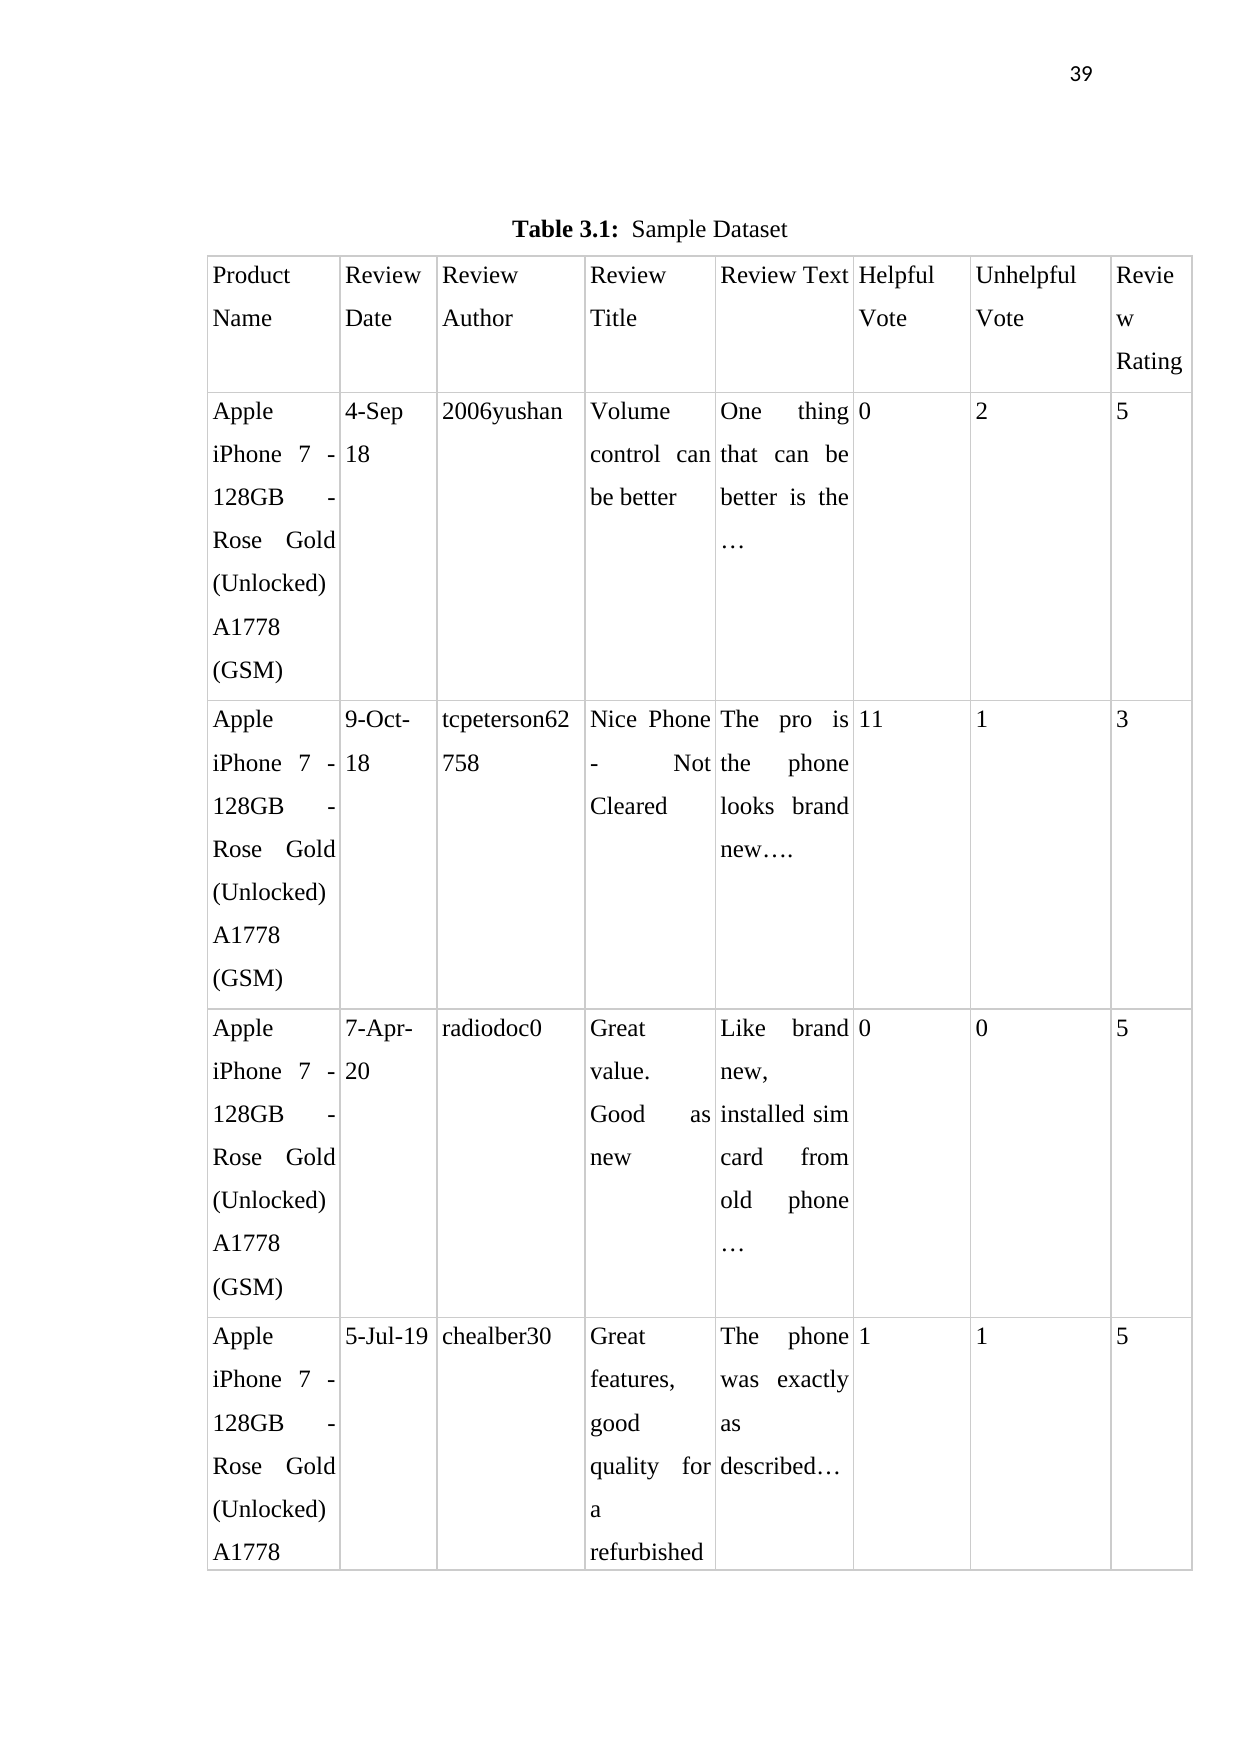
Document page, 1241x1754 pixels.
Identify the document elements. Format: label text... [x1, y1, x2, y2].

table_cell 0 [971, 1010, 1110, 1317]
table_cell 4-Sep 18 [341, 393, 436, 700]
table_cell 9-Oct-18 [341, 701, 436, 1008]
table_header Review Author [438, 257, 584, 391]
table_cell One thing that can be better is the … [716, 393, 853, 700]
table_cell The pro is the phone looks brand new…. [716, 701, 853, 1008]
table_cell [716, 1318, 853, 1569]
table_cell 5 [1112, 1318, 1191, 1569]
table_cell Nice Phone - Not Cleared [586, 701, 715, 1008]
table_header Review Rating [1112, 257, 1191, 391]
table_cell 2006yushan [438, 393, 584, 700]
table_cell chealber30 [438, 1318, 584, 1569]
table_cell 5 [1112, 393, 1191, 700]
table_cell 11 [854, 701, 970, 1008]
table_header Helpful Vote [854, 257, 970, 391]
table_cell 0 [854, 1010, 970, 1317]
table_cell 1 [854, 1318, 970, 1569]
table_cell 1 [971, 701, 1110, 1008]
text Table ‎3.1: Sample Dataset [207, 214, 1092, 243]
table_cell Great value. Good as new [586, 1010, 715, 1317]
table_cell radiodoc0 [438, 1010, 584, 1317]
table_cell Apple iPhone 7 - 128GB - Rose Gold (Unlocked) A1778 (GSM) [208, 701, 339, 1008]
table_cell Volume control can be better [586, 393, 715, 700]
table_cell tcpeterson62758 [438, 701, 584, 1008]
table_header Review Text [716, 257, 853, 391]
table_cell 7-Apr-20 [341, 1010, 436, 1317]
table_cell 5 [1112, 1010, 1191, 1317]
table_header Product Name [208, 257, 339, 391]
table_cell 3 [1112, 701, 1191, 1008]
table_cell 5-Jul-19 [341, 1318, 436, 1569]
table_cell Apple iPhone 7 - 128GB - Rose Gold (Unlocked) A1778 (GSM) [208, 393, 339, 700]
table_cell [208, 1318, 339, 1569]
table_cell Like brand new, installed sim card from old phone … [716, 1010, 853, 1317]
table_header Review Title [586, 257, 715, 391]
table_header Review Date [341, 257, 436, 391]
table_cell 2 [971, 393, 1110, 700]
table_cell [586, 1318, 715, 1569]
table_cell 0 [854, 393, 970, 700]
table_header Unhelpful Vote [971, 257, 1110, 391]
table_cell 1 [971, 1318, 1110, 1569]
table_cell Apple iPhone 7 - 128GB - Rose Gold (Unlocked) A1778 (GSM) [208, 1010, 339, 1317]
